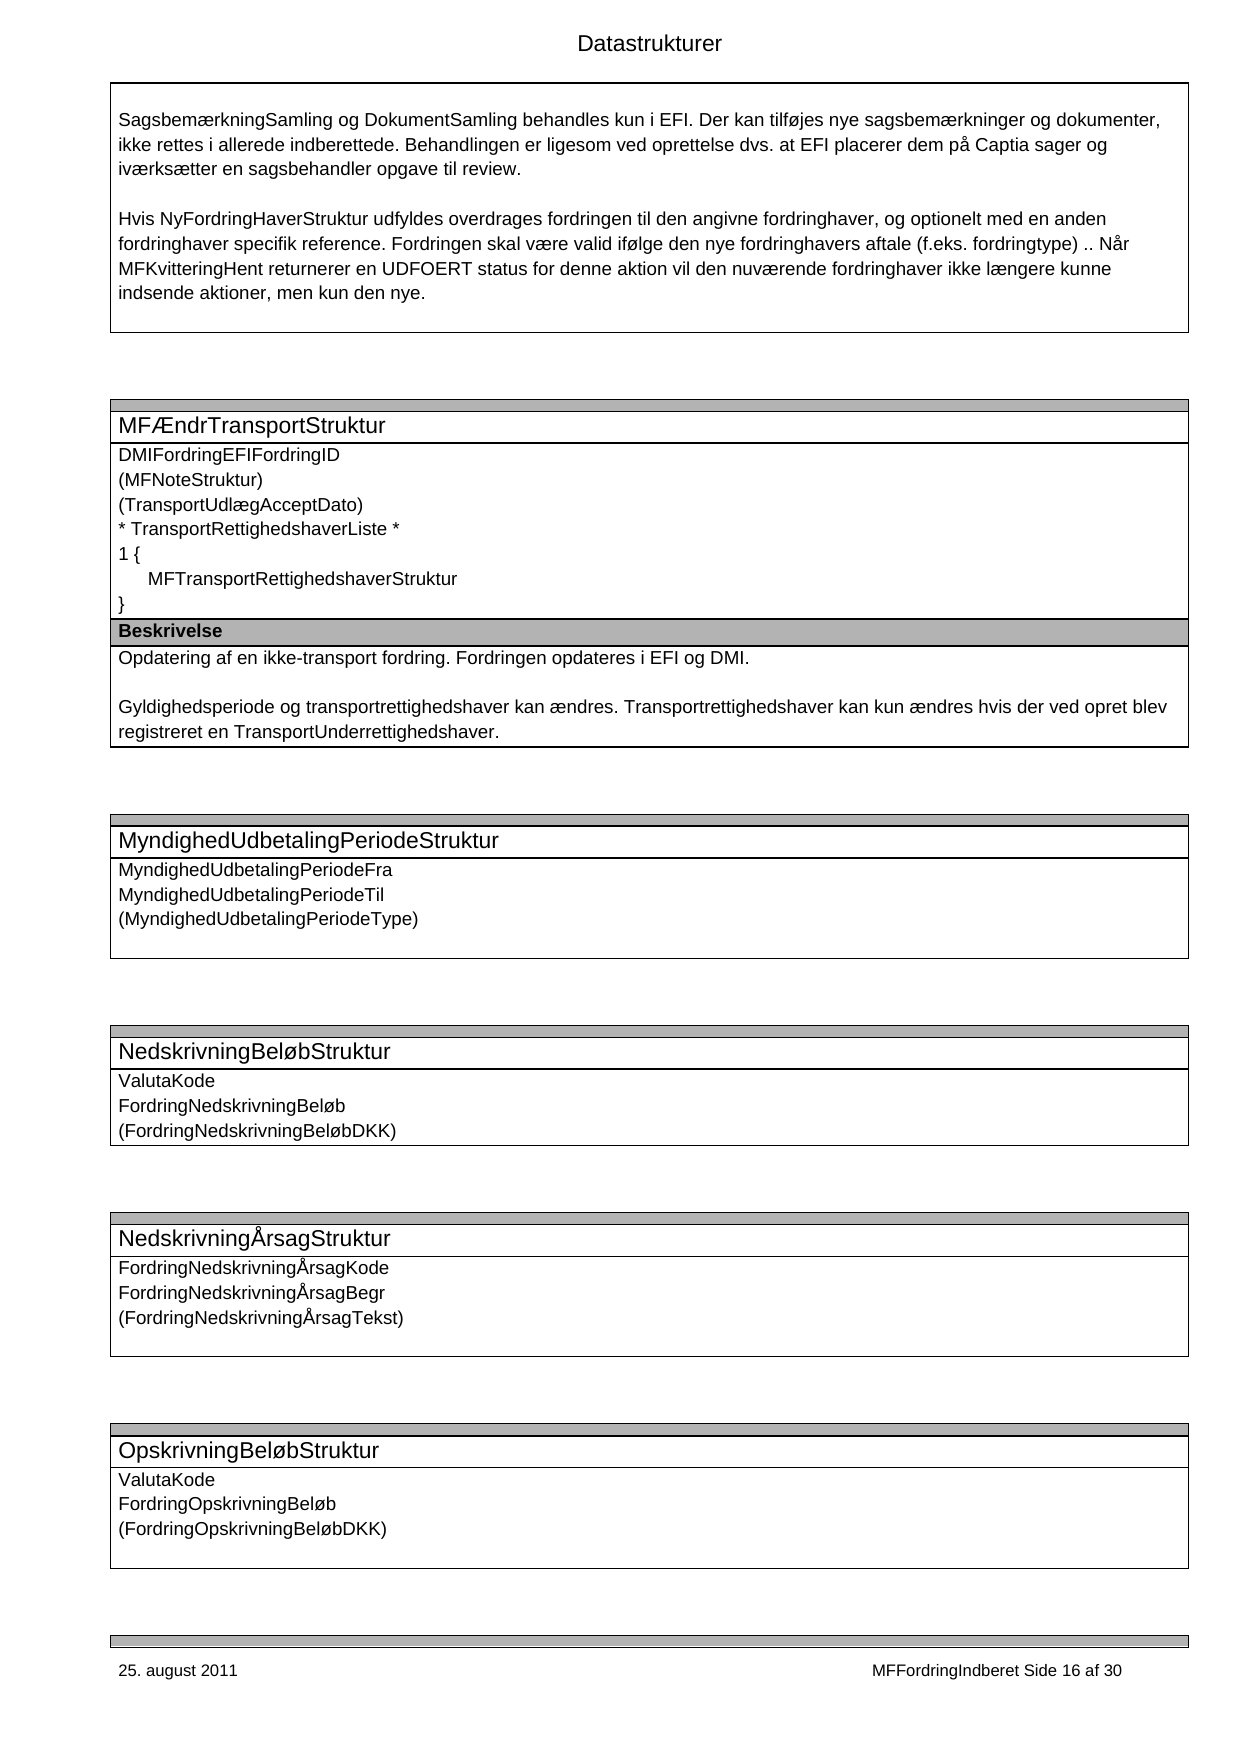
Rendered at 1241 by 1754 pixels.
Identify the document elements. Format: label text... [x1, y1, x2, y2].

table_header [111, 1424, 1188, 1435]
table_header [111, 1026, 1188, 1037]
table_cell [111, 84, 1188, 332]
table_cell OpskrivningBeløbStruktur [111, 1437, 1188, 1467]
table_cell NedskrivningBeløbStruktur [111, 1038, 1188, 1068]
table_header [111, 400, 1188, 411]
table_header [111, 1213, 1188, 1224]
table_cell NedskrivningÅrsagStruktur [111, 1225, 1188, 1256]
table_cell ValutaKode FordringOpskrivningBeløb (FordringOpskrivningBeløbDKK) [111, 1468, 1188, 1568]
table_cell MyndighedUdbetalingPeriodeStruktur [111, 827, 1188, 857]
table_header [111, 815, 1188, 825]
table_cell MyndighedUdbetalingPeriodeFra MyndighedUdbetalingPeriodeTil (MyndighedUdbetalingPeriodeType) [111, 859, 1188, 958]
table_cell FordringNedskrivningÅrsagKode FordringNedskrivningÅrsagBegr (FordringNedskrivningÅrsagTekst) [111, 1257, 1188, 1356]
table_header [111, 1636, 1188, 1646]
table_cell Opdatering af en ikke-transport fordring. Fordringen opdateres i EFI og DMI. Gyldighedsperiode og transportrettighedshaver kan ændres. Transportrettighedshaver kan kun ændres hvis der ved opret blev registreret en TransportUnderrettighedshaver. [111, 647, 1188, 746]
table_cell MFÆndrTransportStruktur [111, 412, 1188, 442]
table_cell Beskrivelse [111, 620, 1188, 645]
table_cell DMIFordringEFIFordringID (MFNoteStruktur) (TransportUdlægAcceptDato) * TransportRettighedshaverListe * 1 { MFTransportRettighedshaverStruktur } [111, 444, 1188, 618]
table_cell ValutaKode FordringNedskrivningBeløb (FordringNedskrivningBeløbDKK) [111, 1070, 1188, 1145]
